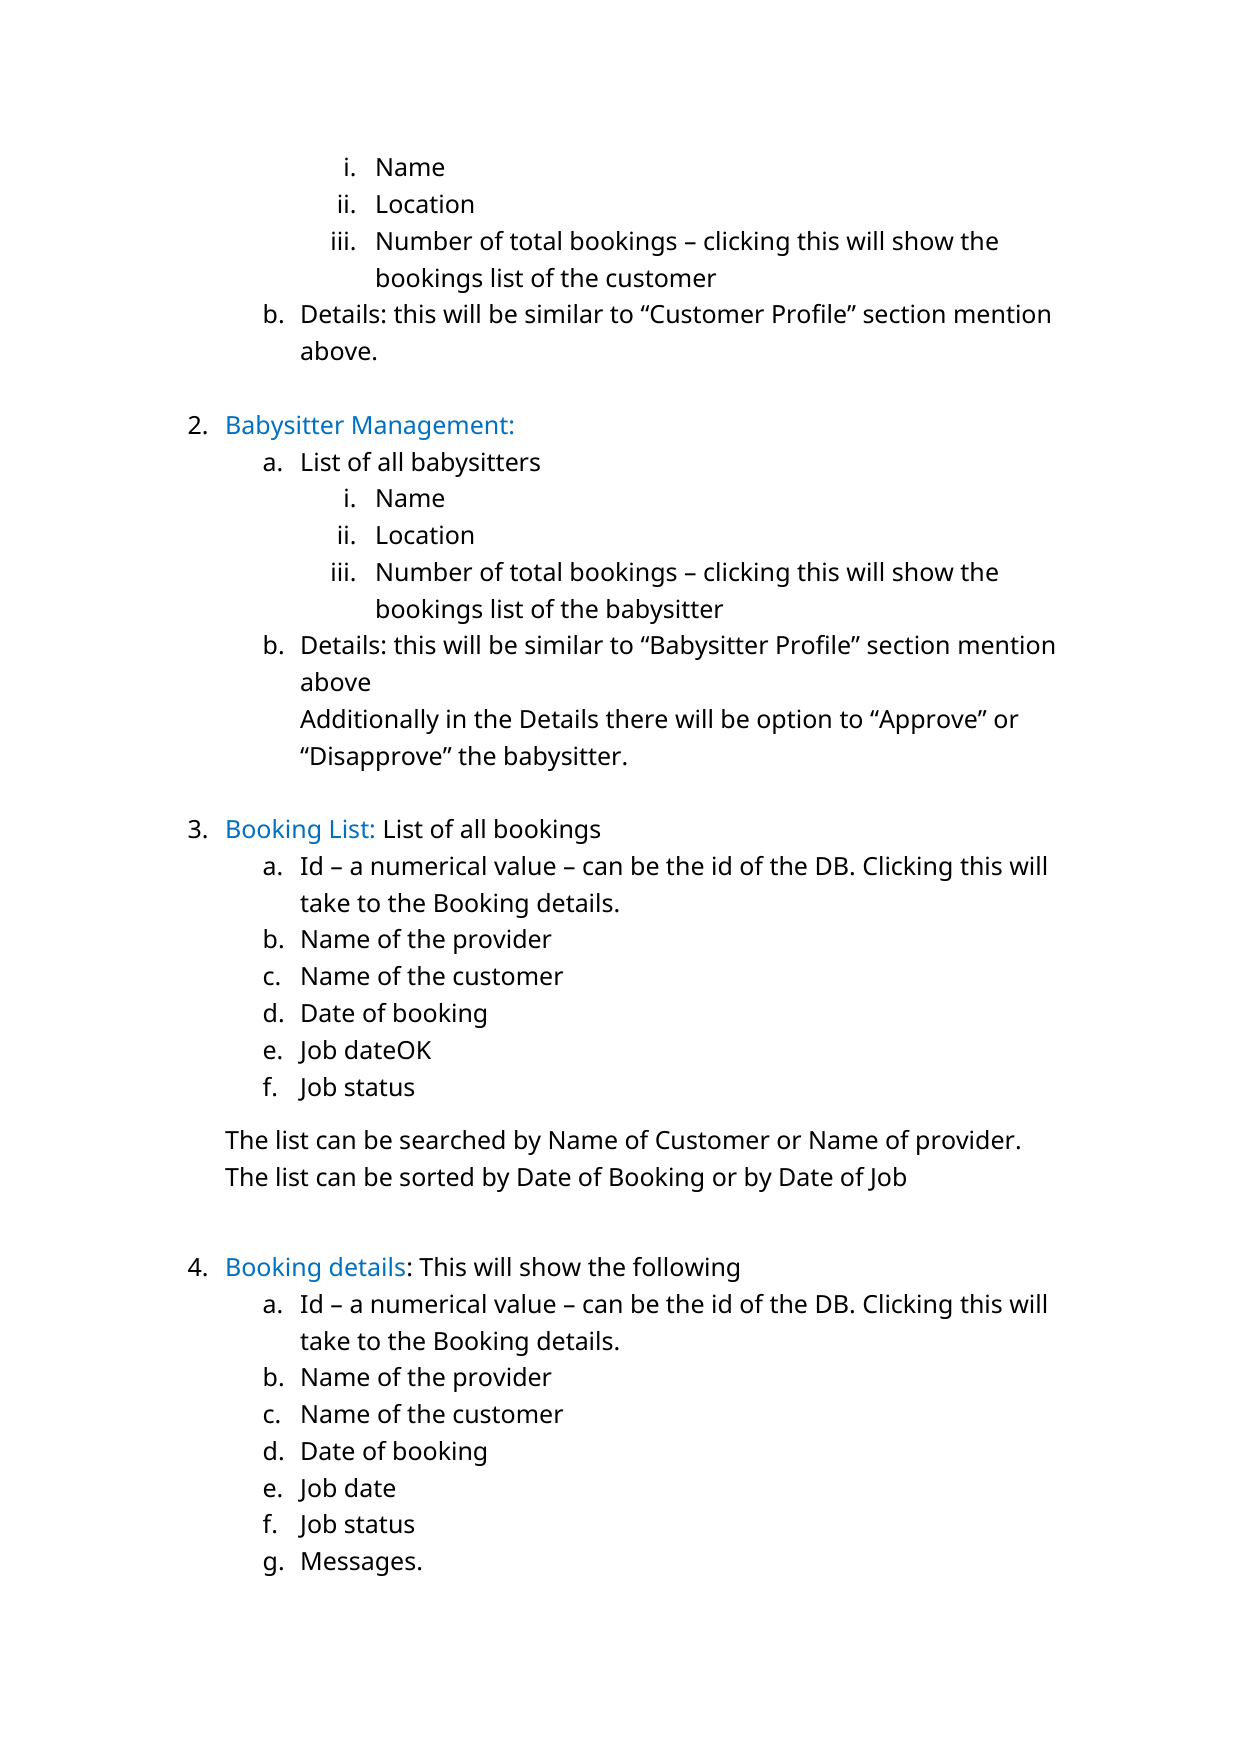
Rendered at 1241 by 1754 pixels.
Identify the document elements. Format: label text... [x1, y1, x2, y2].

list Booking List: List of all bookings [187, 812, 1090, 846]
list List of all babysitters [262, 444, 1090, 478]
list Details: this will be similar to “Babysitter Profile” section mention above Additionally in the Details there will be option to “Approve” or “Disapprove” the babysitter. [262, 628, 1090, 809]
list Job status [262, 1507, 1090, 1541]
list Name [356, 150, 1090, 184]
text The list can be searched by Name of Customer or Name of provider. The list can be sorted by Date of Booking or by Date of Job [225, 1123, 1090, 1230]
list Job dateOK [262, 1032, 1090, 1067]
list Babysitter Management: [187, 407, 1090, 441]
list Id – a numerical value – can be the id of the DB. Clicking this will take to the Booking details. [262, 1286, 1090, 1357]
list Job date [262, 1470, 1090, 1504]
list Name of the provider [262, 1360, 1090, 1394]
list Details: this will be similar to “Customer Profile” section mention above. [262, 297, 1090, 405]
list Date of booking [262, 1433, 1090, 1468]
list Number of total bookings – clicking this will show the bookings list of the babysitter [356, 554, 1090, 625]
list Messages. [262, 1544, 1090, 1578]
list Name [356, 481, 1090, 515]
list Id – a numerical value – can be the id of the DB. Clicking this will take to the Booking details. [262, 849, 1090, 919]
list Name of the provider [262, 922, 1090, 956]
list Name of the customer [262, 959, 1090, 993]
list Date of booking [262, 996, 1090, 1030]
list Booking details: This will show the following [187, 1250, 1090, 1284]
list Name of the customer [262, 1397, 1090, 1431]
list Location [356, 187, 1090, 221]
list Location [356, 518, 1090, 552]
list Job status [262, 1069, 1090, 1103]
list Number of total bookings – clicking this will show the bookings list of the customer [356, 223, 1090, 294]
